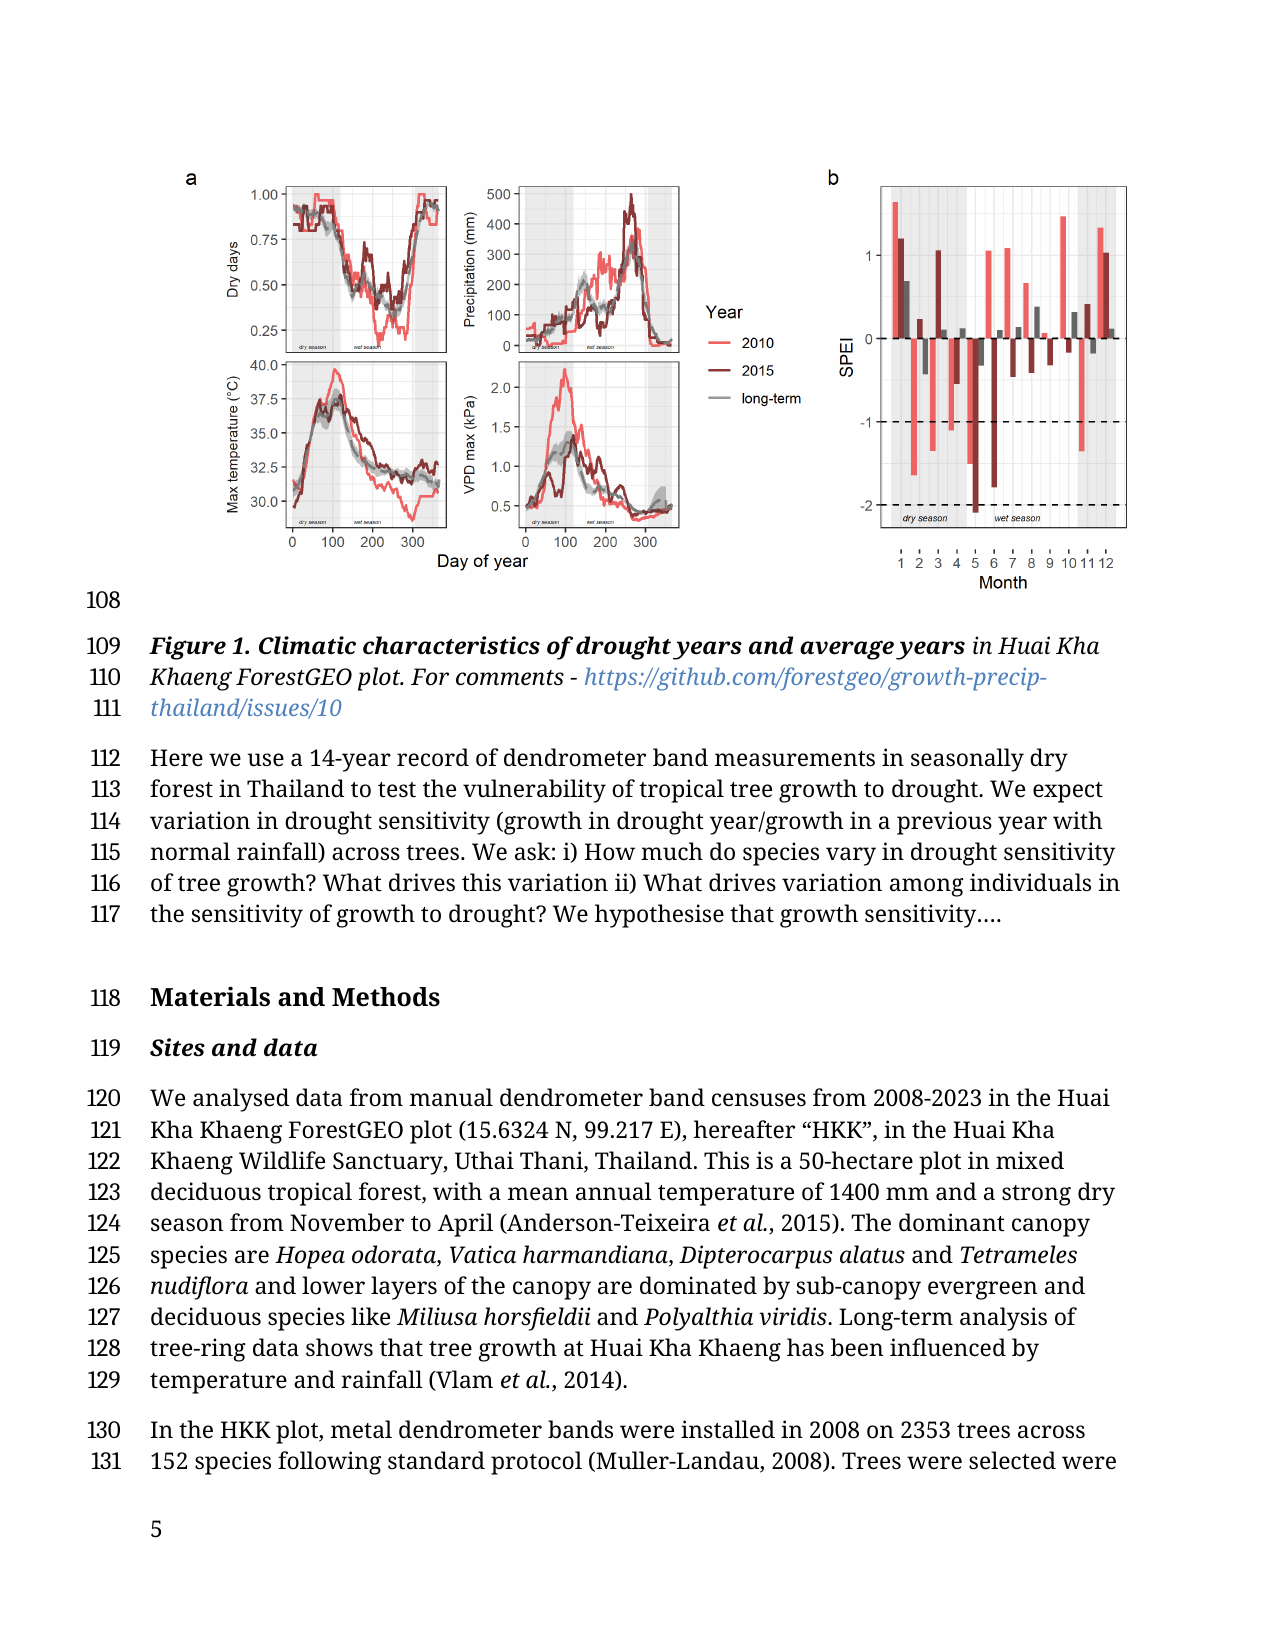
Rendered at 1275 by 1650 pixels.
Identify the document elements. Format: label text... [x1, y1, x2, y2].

subtitle Materials and Methods [150, 979, 1125, 1014]
text Here we use a 14-year record of dendrometer band measurements in seasonally dry forest in Thailand to test the vulnerability of tropical tree growth to drought. We expect variation in drought sensitivity (growth in drought year/growth in a previous year with normal rainfall) across trees. We ask: i) How much do species vary in drought sensitivity of tree growth? What drives this variation ii) What drives variation among individuals in the sensitivity of growth to drought? We hypothesise that growth sensitivity…. [150, 742, 1125, 929]
picture [168, 150, 1144, 609]
text Sites and data [150, 1032, 1125, 1064]
text Figure 1. Climatic characteristics of drought years and average years in Huai Kha Khaeng ForestGEO plot. For comments - https://github.com/forestgeo/growth-precip-thailand/issues/10 [150, 629, 1125, 723]
